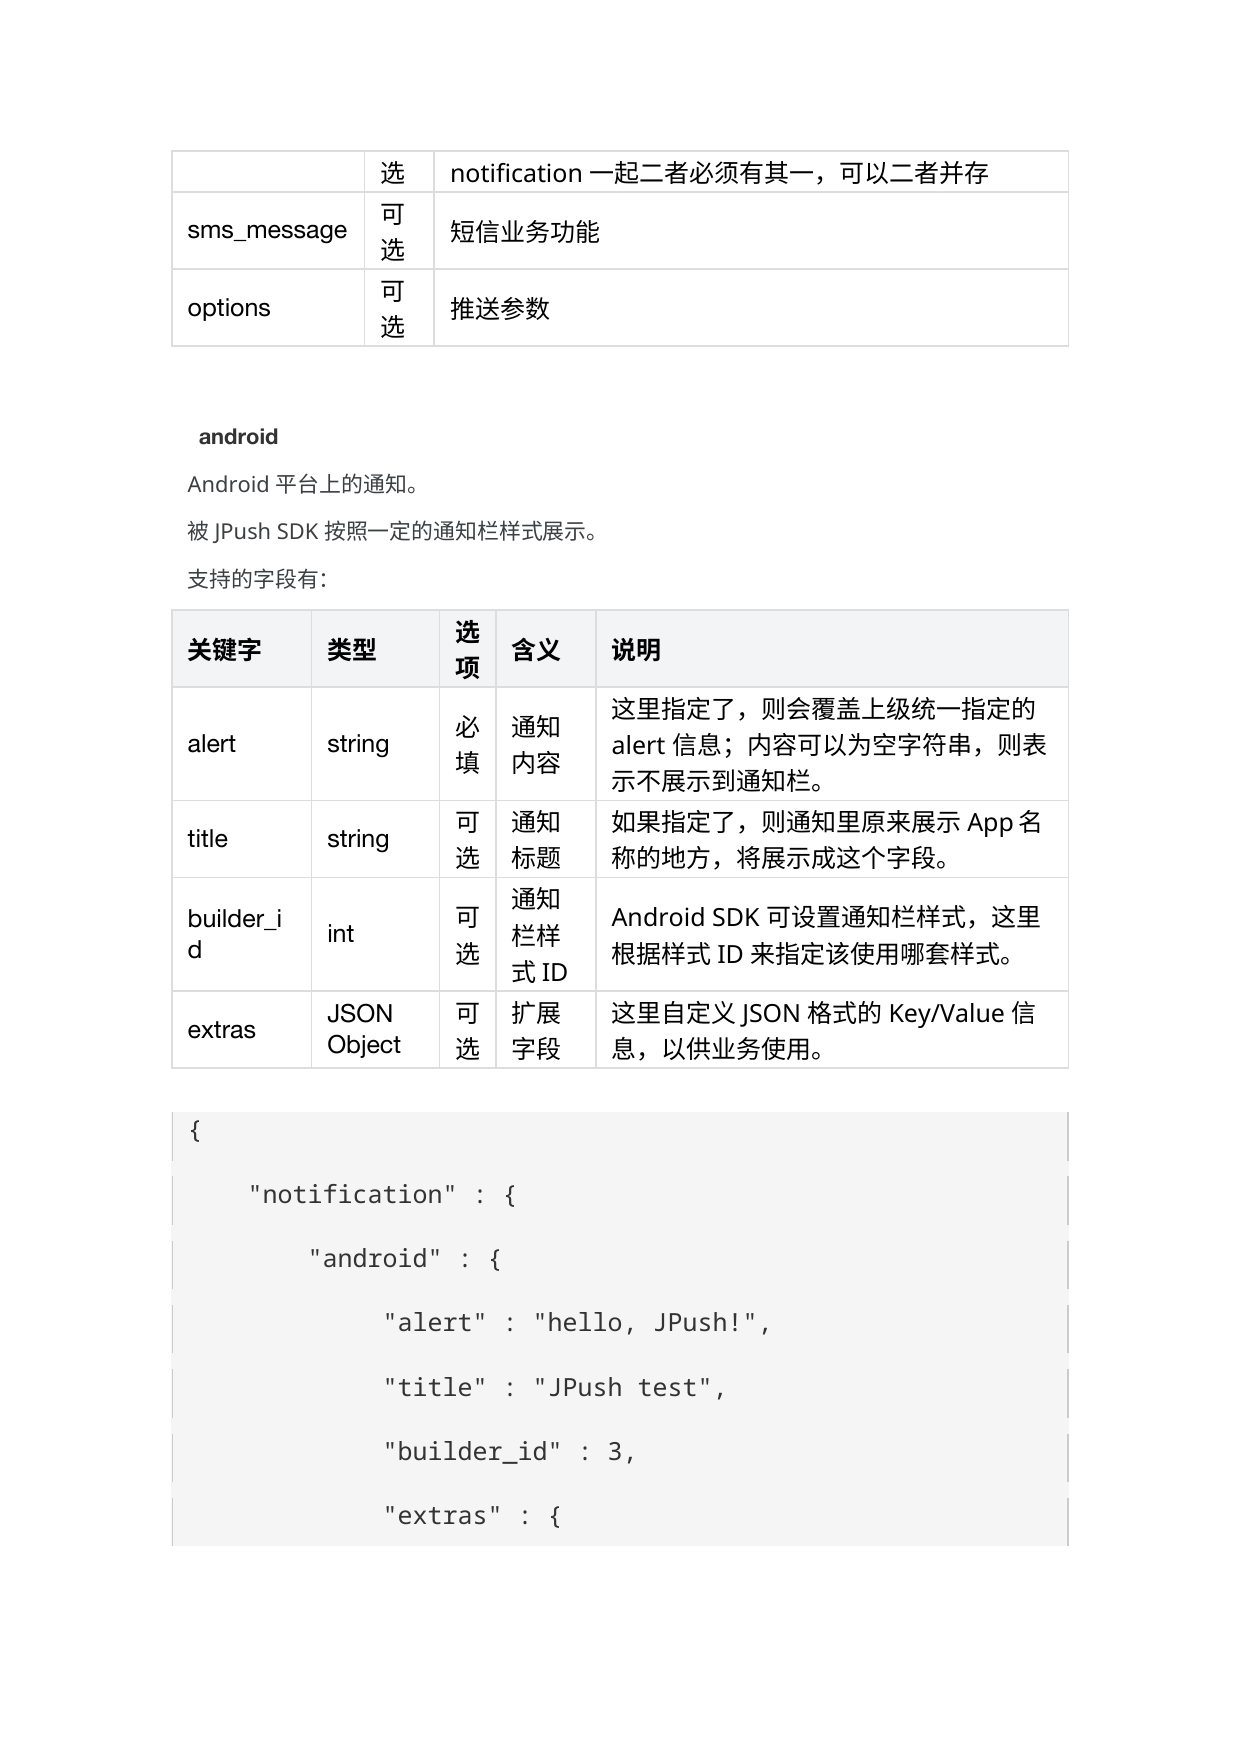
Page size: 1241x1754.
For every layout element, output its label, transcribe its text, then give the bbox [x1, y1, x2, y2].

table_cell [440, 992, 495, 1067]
text "title" : "JPush test", [173, 1369, 1067, 1418]
text 被 JPush SDK 按照一定的通知栏样式展示。 [187, 514, 1053, 546]
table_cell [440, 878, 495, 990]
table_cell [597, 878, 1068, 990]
text "android" : { [173, 1241, 1067, 1289]
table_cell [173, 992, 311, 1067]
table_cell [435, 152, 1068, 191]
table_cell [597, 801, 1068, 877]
text { [173, 1112, 1067, 1161]
text "alert" : "hello, JPush!", [173, 1305, 1067, 1353]
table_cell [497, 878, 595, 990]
text "notification" : { [173, 1176, 1067, 1225]
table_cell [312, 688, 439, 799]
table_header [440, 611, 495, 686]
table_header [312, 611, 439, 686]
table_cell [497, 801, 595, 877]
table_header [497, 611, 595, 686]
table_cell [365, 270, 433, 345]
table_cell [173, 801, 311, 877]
text "extras" : { [173, 1498, 1067, 1546]
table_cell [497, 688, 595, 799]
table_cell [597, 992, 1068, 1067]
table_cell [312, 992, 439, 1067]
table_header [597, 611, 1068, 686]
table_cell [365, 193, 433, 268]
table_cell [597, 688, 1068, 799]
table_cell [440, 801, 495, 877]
subtitle android [187, 423, 1053, 451]
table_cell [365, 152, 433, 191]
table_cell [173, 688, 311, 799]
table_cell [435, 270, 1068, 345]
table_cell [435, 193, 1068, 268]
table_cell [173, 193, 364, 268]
text "builder_id" : 3, [171, 1433, 1068, 1482]
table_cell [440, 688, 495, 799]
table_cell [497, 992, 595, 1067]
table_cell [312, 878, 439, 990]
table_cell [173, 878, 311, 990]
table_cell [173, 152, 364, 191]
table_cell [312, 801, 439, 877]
text 支持的字段有： [187, 562, 1053, 593]
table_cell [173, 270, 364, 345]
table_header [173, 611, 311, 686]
text Android 平台上的通知。 [187, 467, 1053, 498]
